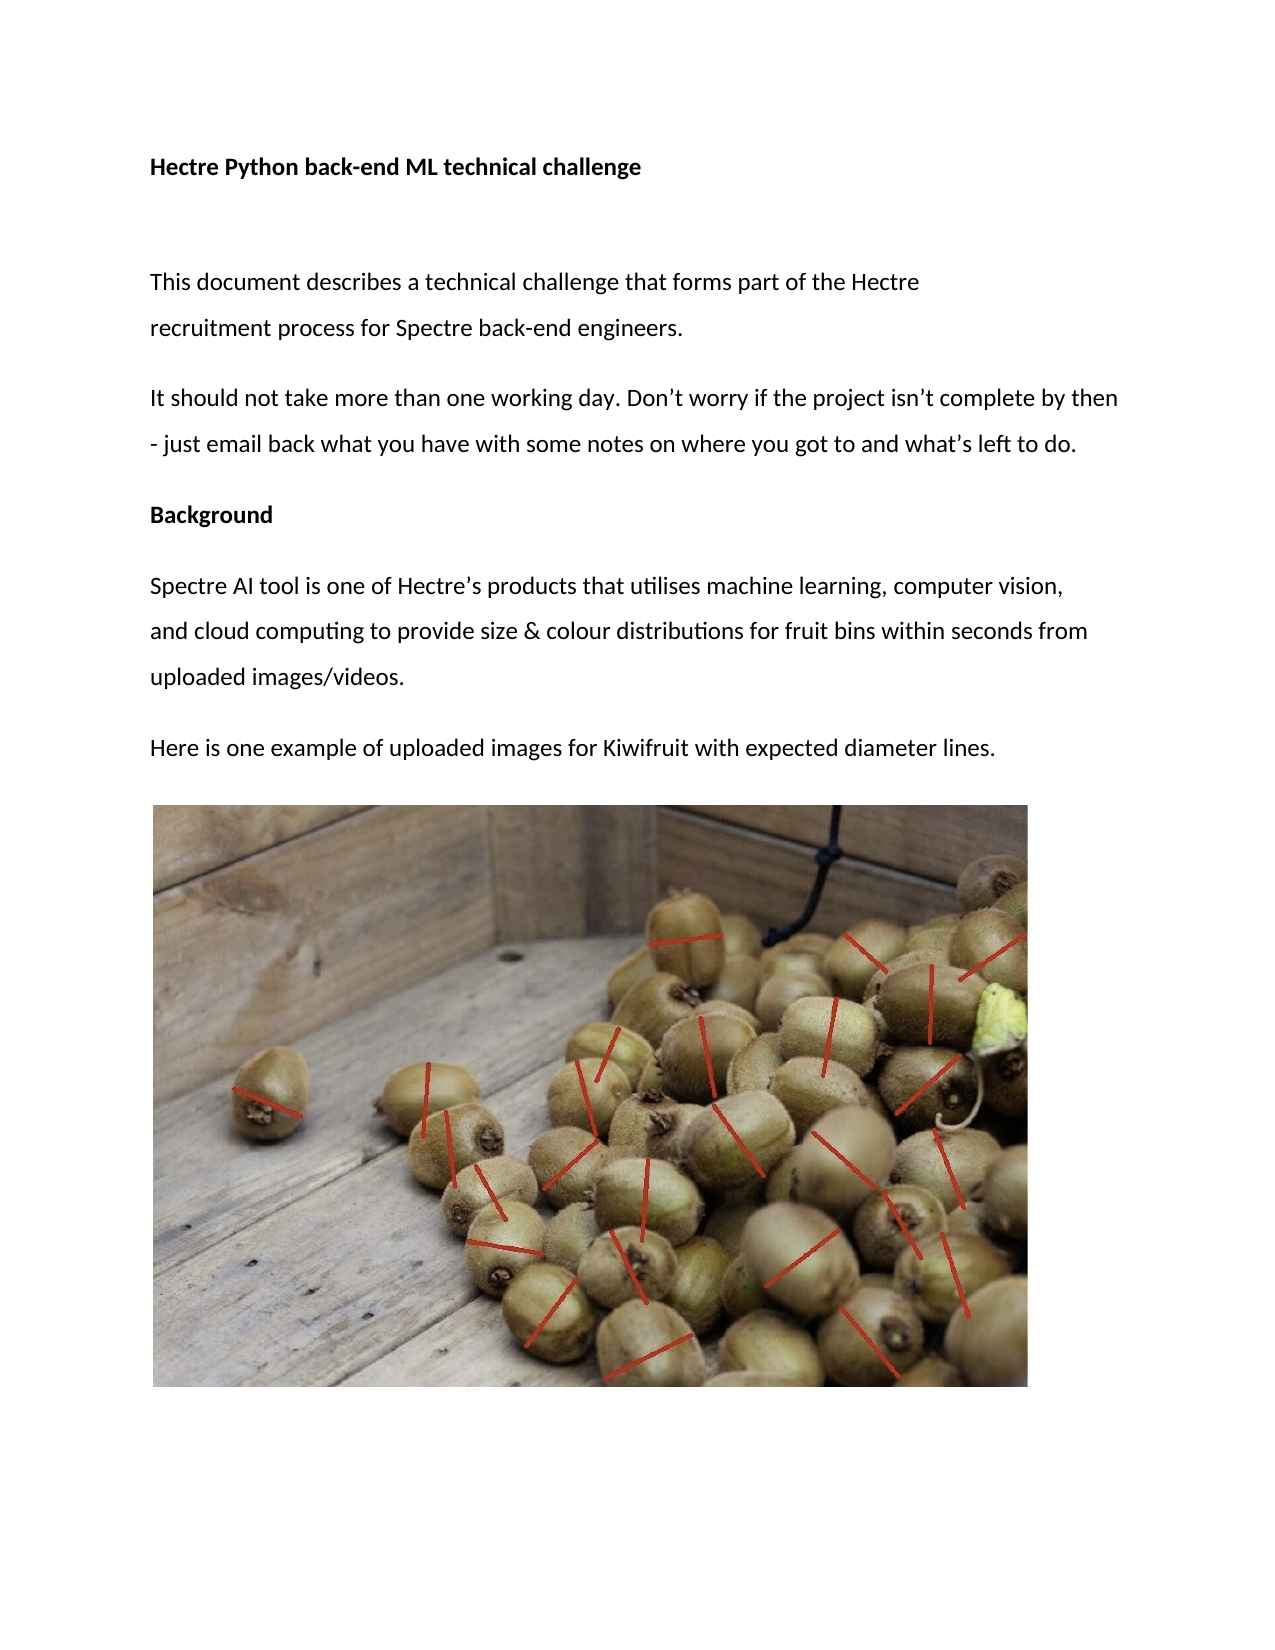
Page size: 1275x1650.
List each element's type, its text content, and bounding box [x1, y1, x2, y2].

subtitle Background [150, 499, 1125, 529]
text - just email back what you have with some notes on where you got to and what’s left to do. [150, 428, 1125, 459]
text Spectre AI tool is one of Hectre’s products that utilises machine learning, computer vision, and cloud computing to provide size & colour distributions for fruit bins within seconds from uploaded images/videos. [150, 570, 1105, 692]
text It should not take more than one working day. Don’t worry if the project isn’t complete by then [150, 382, 1125, 413]
text Here is one example of uploaded images for Kiwifruit with expected diameter lines. [150, 732, 1125, 762]
picture [153, 805, 1028, 1387]
text This document describes a technical challenge that forms part of the Hectre recruitment process for Spectre back-end engineers. [150, 266, 1044, 342]
